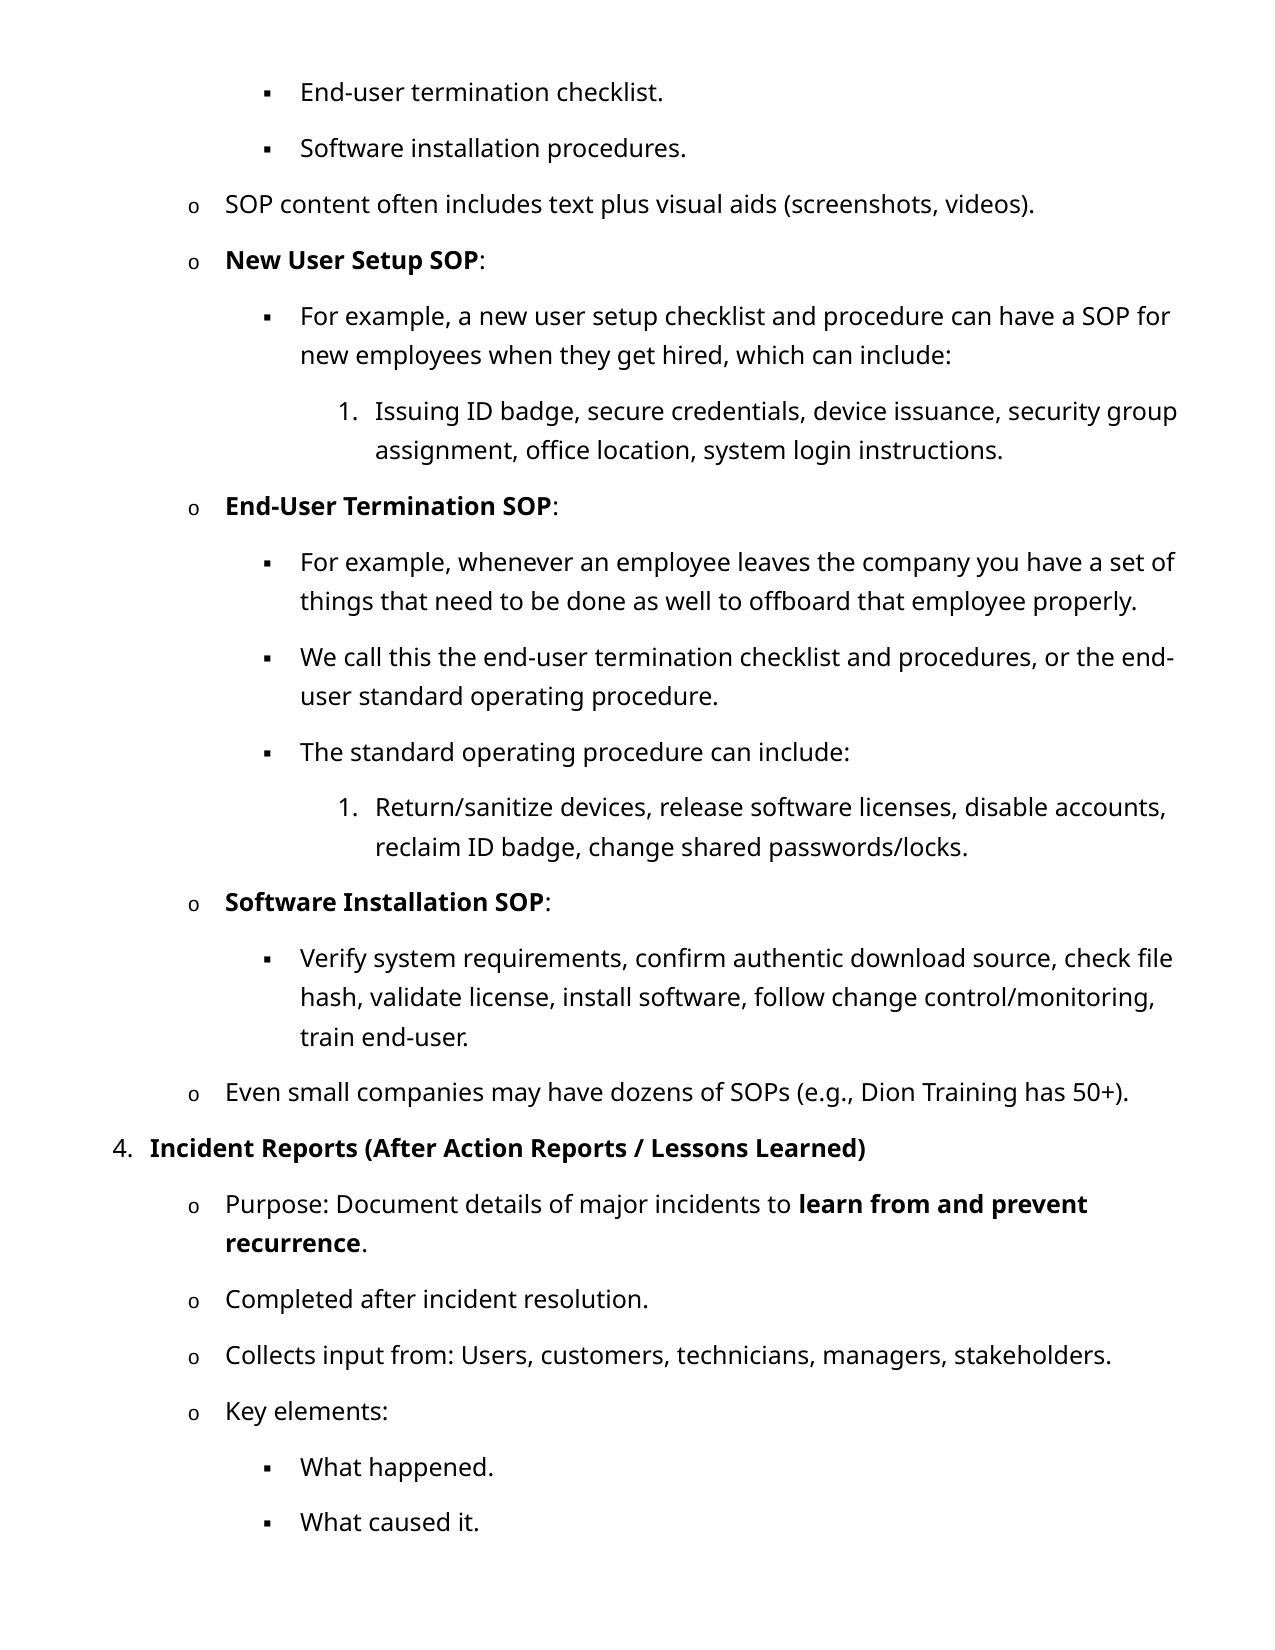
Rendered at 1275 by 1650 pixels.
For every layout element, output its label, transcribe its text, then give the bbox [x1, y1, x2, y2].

list End-user termination checklist. [262, 75, 1200, 109]
list Incident Reports (After Action Reports / Lessons Learned) [112, 1131, 1200, 1165]
list For example, a new user setup checklist and procedure can have a SOP for new employees when they get hired, which can include: [262, 298, 1200, 372]
list Return/sanitize devices, release software licenses, disable accounts, reclaim ID badge, change shared passwords/locks. [337, 790, 1200, 863]
list The standard operating procedure can include: [262, 734, 1200, 768]
list Even small companies may have dozens of SOPs (e.g., Dion Training has 50+). [187, 1075, 1200, 1109]
list Collects input from: Users, customers, technicians, managers, stakeholders. [187, 1337, 1200, 1372]
list Key elements: [187, 1393, 1200, 1427]
list SOP content often includes text plus visual aids (screenshots, videos). [187, 187, 1200, 221]
list New User Setup SOP: [187, 242, 1200, 277]
list End-User Termination SOP: [187, 488, 1200, 522]
list Issuing ID badge, secure credentials, device issuance, security group assignment, office location, system login instructions. [337, 393, 1200, 467]
list Software installation procedures. [262, 131, 1200, 165]
list What happened. [262, 1449, 1200, 1483]
list Software Installation SOP: [187, 885, 1200, 919]
list Completed after incident resolution. [187, 1282, 1200, 1316]
list Verify system requirements, confirm authentic download source, check file hash, validate license, install software, follow change control/monitoring, train end-user. [262, 941, 1200, 1053]
list For example, whenever an employee leaves the company you have a set of things that need to be done as well to offboard that employee properly. [262, 544, 1200, 617]
list Purpose: Document details of major incidents to learn from and prevent recurrence. [187, 1187, 1200, 1260]
list What caused it. [262, 1505, 1200, 1539]
list We call this the end-user termination checklist and procedures, or the end-user standard operating procedure. [262, 639, 1200, 712]
